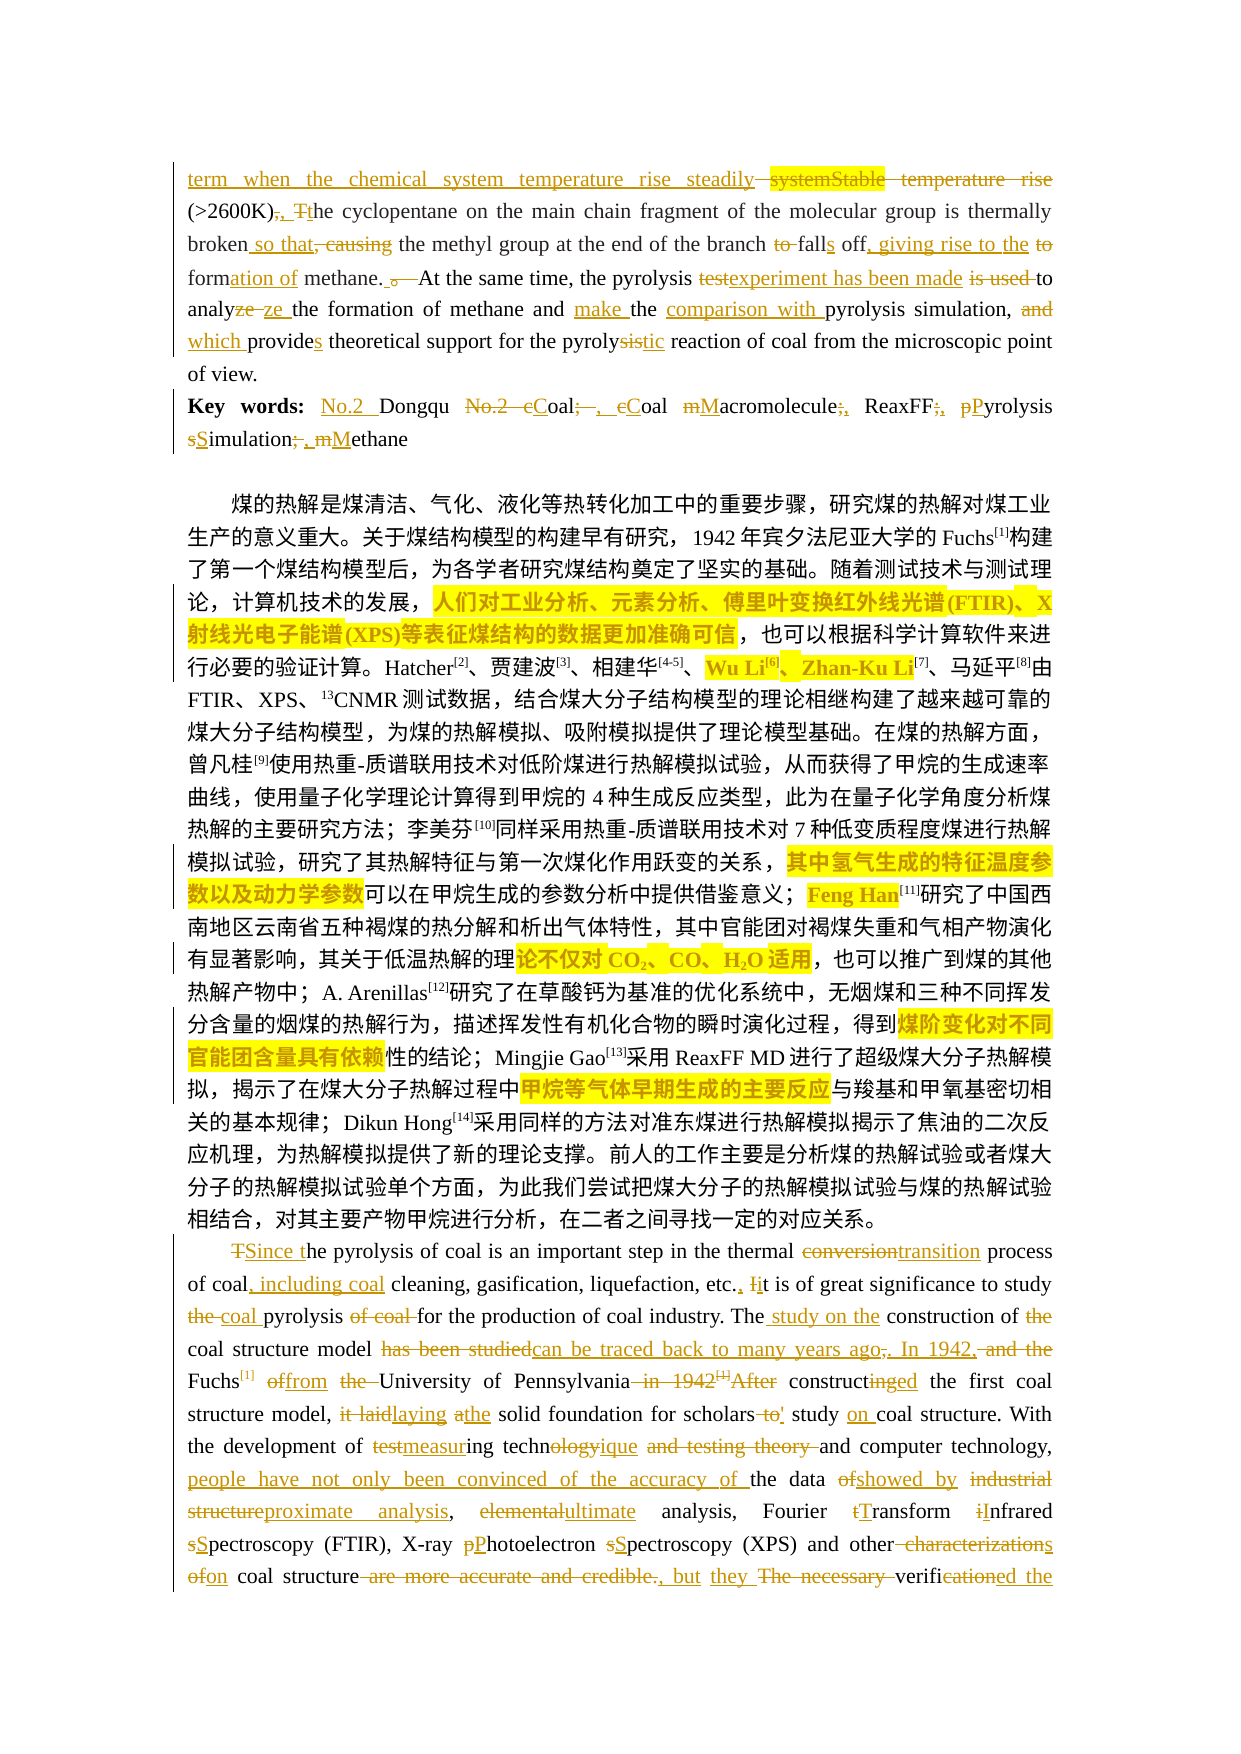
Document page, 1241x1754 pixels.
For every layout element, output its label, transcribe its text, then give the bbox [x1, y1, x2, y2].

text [187, 162, 1053, 389]
text 煤的热解是煤清洁、气化、液化等热转化加工中的重要步骤，研究煤的热解对煤工业生产的意义重大。关于煤结构模型的构建早有研究，1942年宾夕法尼亚大学的Fuchs[1]构建了第一个煤结构模型后，为各学者研究煤结构奠定了坚实的基础。随着测试技术与测试理论，计算机技术的发展，人们对工业分析、元素分析、傅里叶变换红外线光谱(FTIR)、X射线光电子能谱(XPS)等表征煤结构的数据更加准确可信，也可以根据科学计算软件来进行必要的验证计算。Hatcher[2]、贾建波[3]、相建华[4-5]、Wu Li[6]、Zhan-Ku Li[7]、马延平[8]由FTIR、XPS、13CNMR测试数据，结合煤大分子结构模型的理论相继构建了越来越可靠的煤大分子结构模型，为煤的热解模拟、吸附模拟提供了理论模型基础。在煤的热解方面，曾凡桂[9]使用热重-质谱联用技术对低阶煤进行热解模拟试验，从而获得了甲烷的生成速率曲线，使用量子化学理论计算得到甲烷的4种生成反应类型，此为在量子化学角度分析煤热解的主要研究方法；李美芬[10]同样采用热重-质谱联用技术对7种低变质程度煤进行热解模拟试验，研究了其热解特征与第一次煤化作用跃变的关系，其中氢气生成的特征温度参数以及动力学参数可以在甲烷生成的参数分析中提供借鉴意义；Feng Han[11]研究了中国西南地区云南省五种褐煤的热分解和析出气体特性，其中官能团对褐煤失重和气相产物演化有显著影响，其关于低温热解的理论不仅对CO2、CO、H2O适用，也可以推广到煤的其他热解产物中；A. Arenillas[12]研究了在草酸钙为基准的优化系统中，无烟煤和三种不同挥发分含量的烟煤的热解行为，描述挥发性有机化合物的瞬时演化过程，得到煤阶变化对不同官能团含量具有依赖性的结论；Mingjie Gao[13]采用ReaxFF MD进行了超级煤大分子热解模拟，揭示了在煤大分子热解过程中甲烷等气体早期生成的主要反应与羧基和甲氧基密切相关的基本规律；Dikun Hong[14]采用同样的方法对准东煤进行热解模拟揭示了焦油的二次反应机理，为热解模拟提供了新的理论支撑。前人的工作主要是分析煤的热解试验或者煤大分子的热解模拟试验单个方面，为此我们尝试把煤大分子的热解模拟试验与煤的热解试验相结合，对其主要产物甲烷进行分析，在二者之间寻找一定的对应关系。 [187, 487, 1053, 1234]
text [187, 1234, 1053, 1592]
text Key words: Dongqu oaloal acromolecule ReaxFF yrolysis imulationethane [187, 389, 1053, 454]
